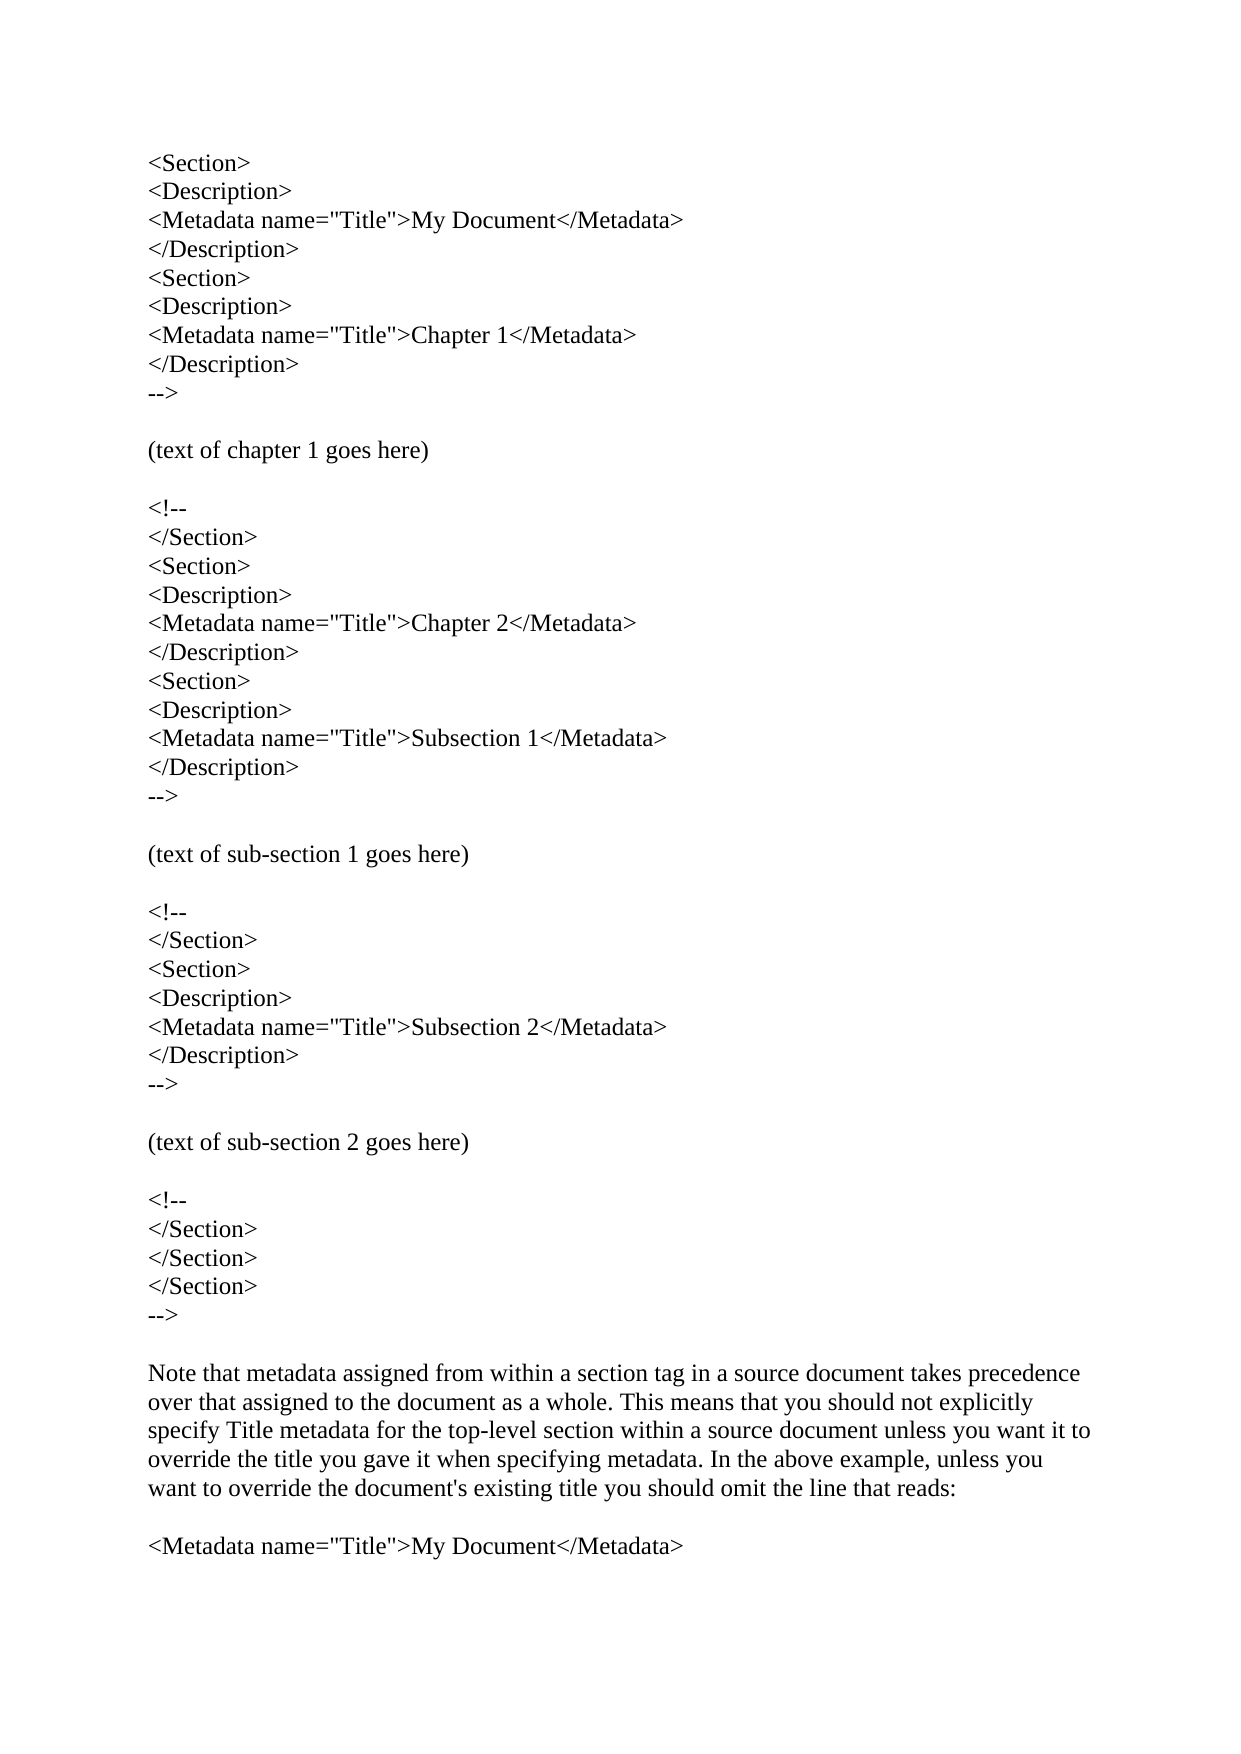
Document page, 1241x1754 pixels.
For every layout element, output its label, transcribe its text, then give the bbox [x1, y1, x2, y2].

text <Section> [148, 551, 1093, 580]
text (text of sub-section 2 goes here) [148, 1127, 1093, 1156]
text <Description> [148, 983, 1093, 1012]
text </Description> [148, 234, 1093, 263]
text <Description> [148, 291, 1093, 320]
text --> [148, 378, 1093, 406]
text <Metadata name="Title">Chapter 2</Metadata> [148, 608, 1093, 637]
text (text of sub-section 1 goes here) [148, 839, 1093, 868]
text --> [148, 1069, 1093, 1098]
text </Description> [148, 752, 1093, 781]
text <Metadata name="Title">Chapter 1</Metadata> [148, 320, 1093, 349]
text --> [148, 781, 1093, 810]
text </Section> [148, 1271, 1093, 1300]
text <!-- [148, 1185, 1093, 1214]
text <Section> [148, 263, 1093, 291]
text </Section> [148, 522, 1093, 551]
text <Metadata name="Title">Subsection 2</Metadata> [148, 1012, 1093, 1041]
text <!-- [148, 493, 1093, 522]
text <Section> [148, 148, 1093, 176]
text <Section> [148, 954, 1093, 983]
text <Metadata name="Title">My Document</Metadata> [148, 1531, 1093, 1560]
text </Description> [148, 349, 1093, 378]
text </Section> [148, 926, 1093, 954]
text (text of chapter 1 goes here) [148, 436, 1093, 464]
text <Metadata name="Title">Subsection 1</Metadata> [148, 723, 1093, 752]
text <Metadata name="Title">My Document</Metadata> [148, 205, 1093, 234]
text </Description> [148, 1041, 1093, 1069]
text Note that metadata assigned from within a section tag in a source document takes precedence over that assigned to the document as a whole. This means that you should not explicitly specify Title metadata for the top-level section within a source document unless you want it to override the title you gave it when specifying metadata. In the above example, unless you want to override the document's existing title you should omit the line that reads: [148, 1358, 1093, 1502]
text </Description> [148, 637, 1093, 666]
text <!-- [148, 897, 1093, 926]
text </Section> [148, 1214, 1093, 1243]
text --> [148, 1300, 1093, 1329]
text <Section> [148, 666, 1093, 695]
text <Description> [148, 580, 1093, 608]
text <Description> [148, 176, 1093, 205]
text </Section> [148, 1243, 1093, 1271]
text <Description> [148, 695, 1093, 723]
